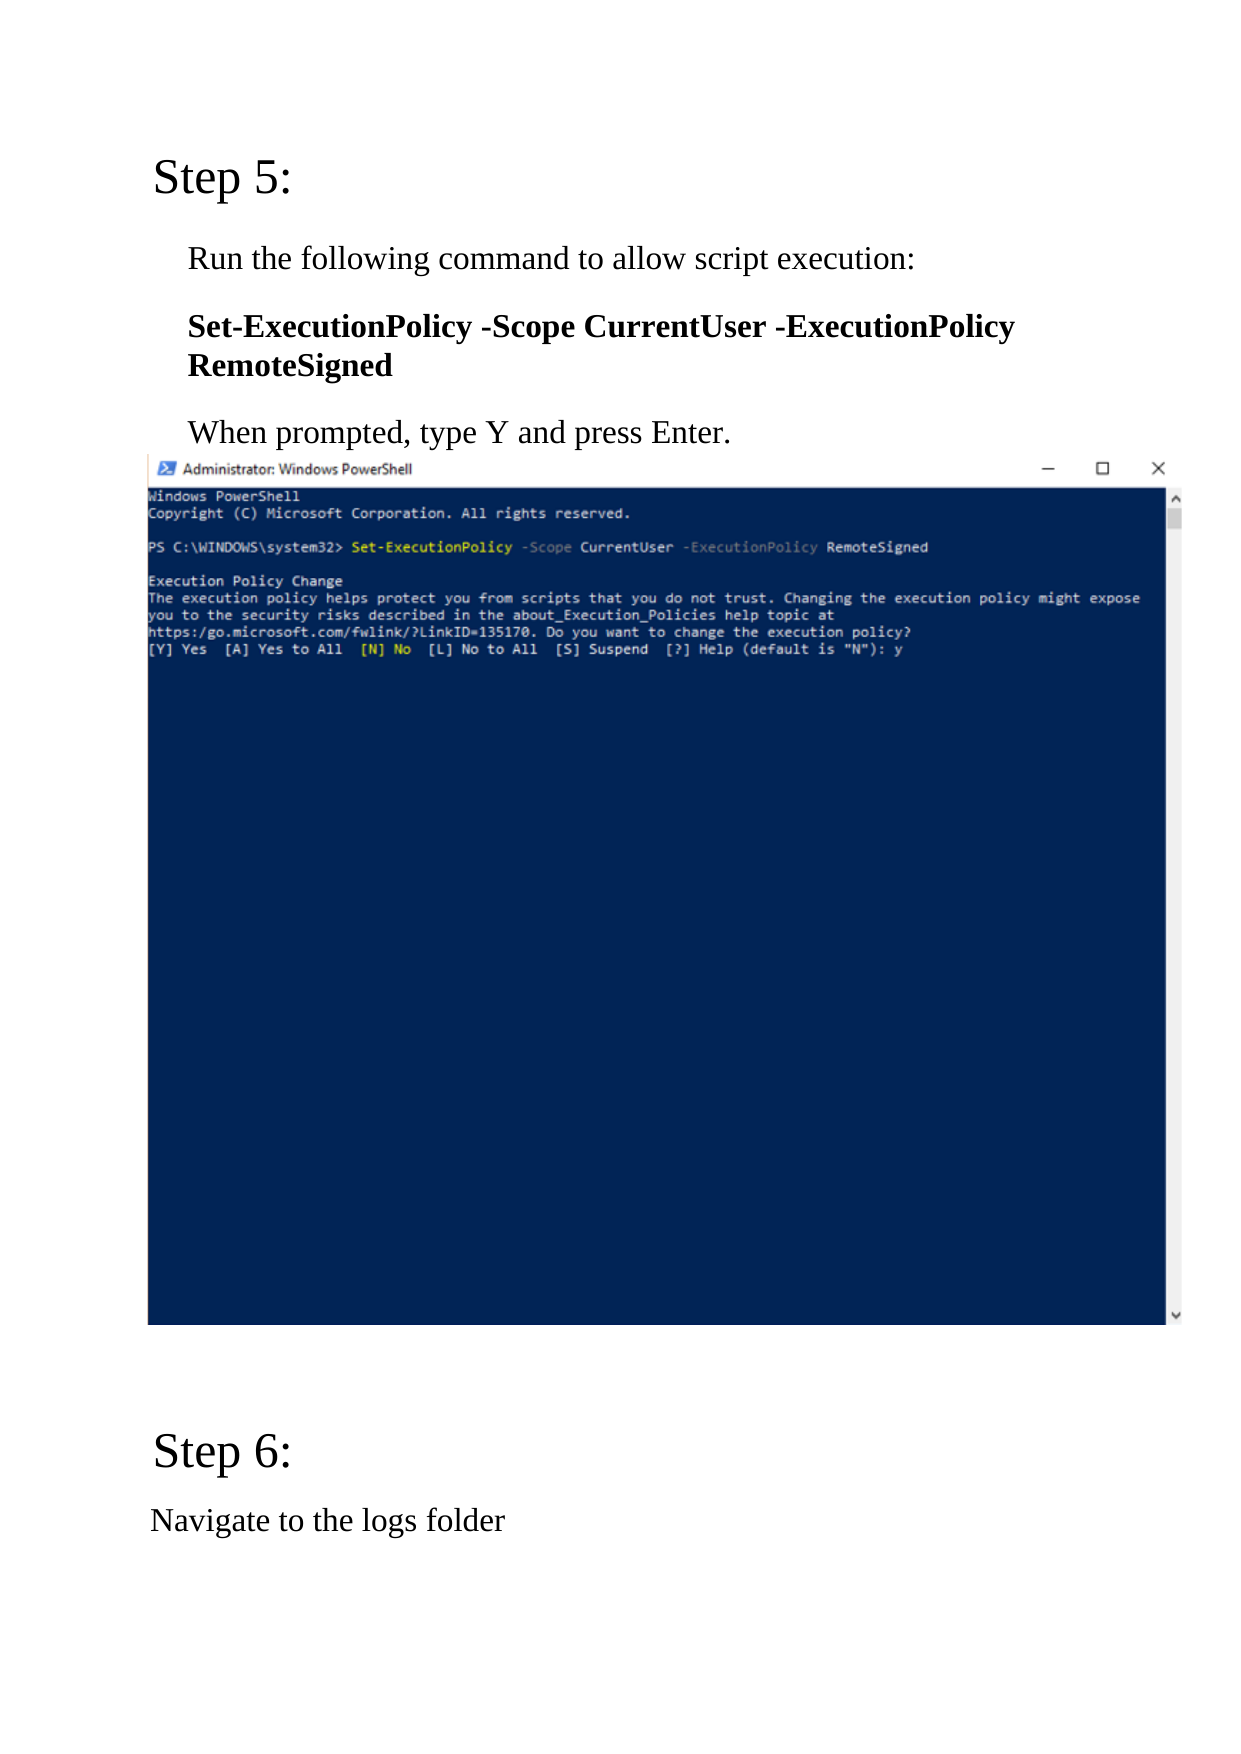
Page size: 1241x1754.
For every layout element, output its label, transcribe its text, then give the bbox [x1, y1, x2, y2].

text When prompted, type Y and press Enter. [187, 412, 1181, 450]
text Navigate to the logs folder [150, 1501, 1181, 1539]
picture [147, 454, 1182, 1325]
text Run the following command to allow script execution: [187, 238, 1181, 277]
subtitle Step 5: [150, 147, 1181, 204]
subtitle Step 6: [150, 1421, 1181, 1478]
subtitle Set-ExecutionPolicy -Scope CurrentUser -ExecutionPolicy RemoteSigned [187, 307, 1181, 383]
